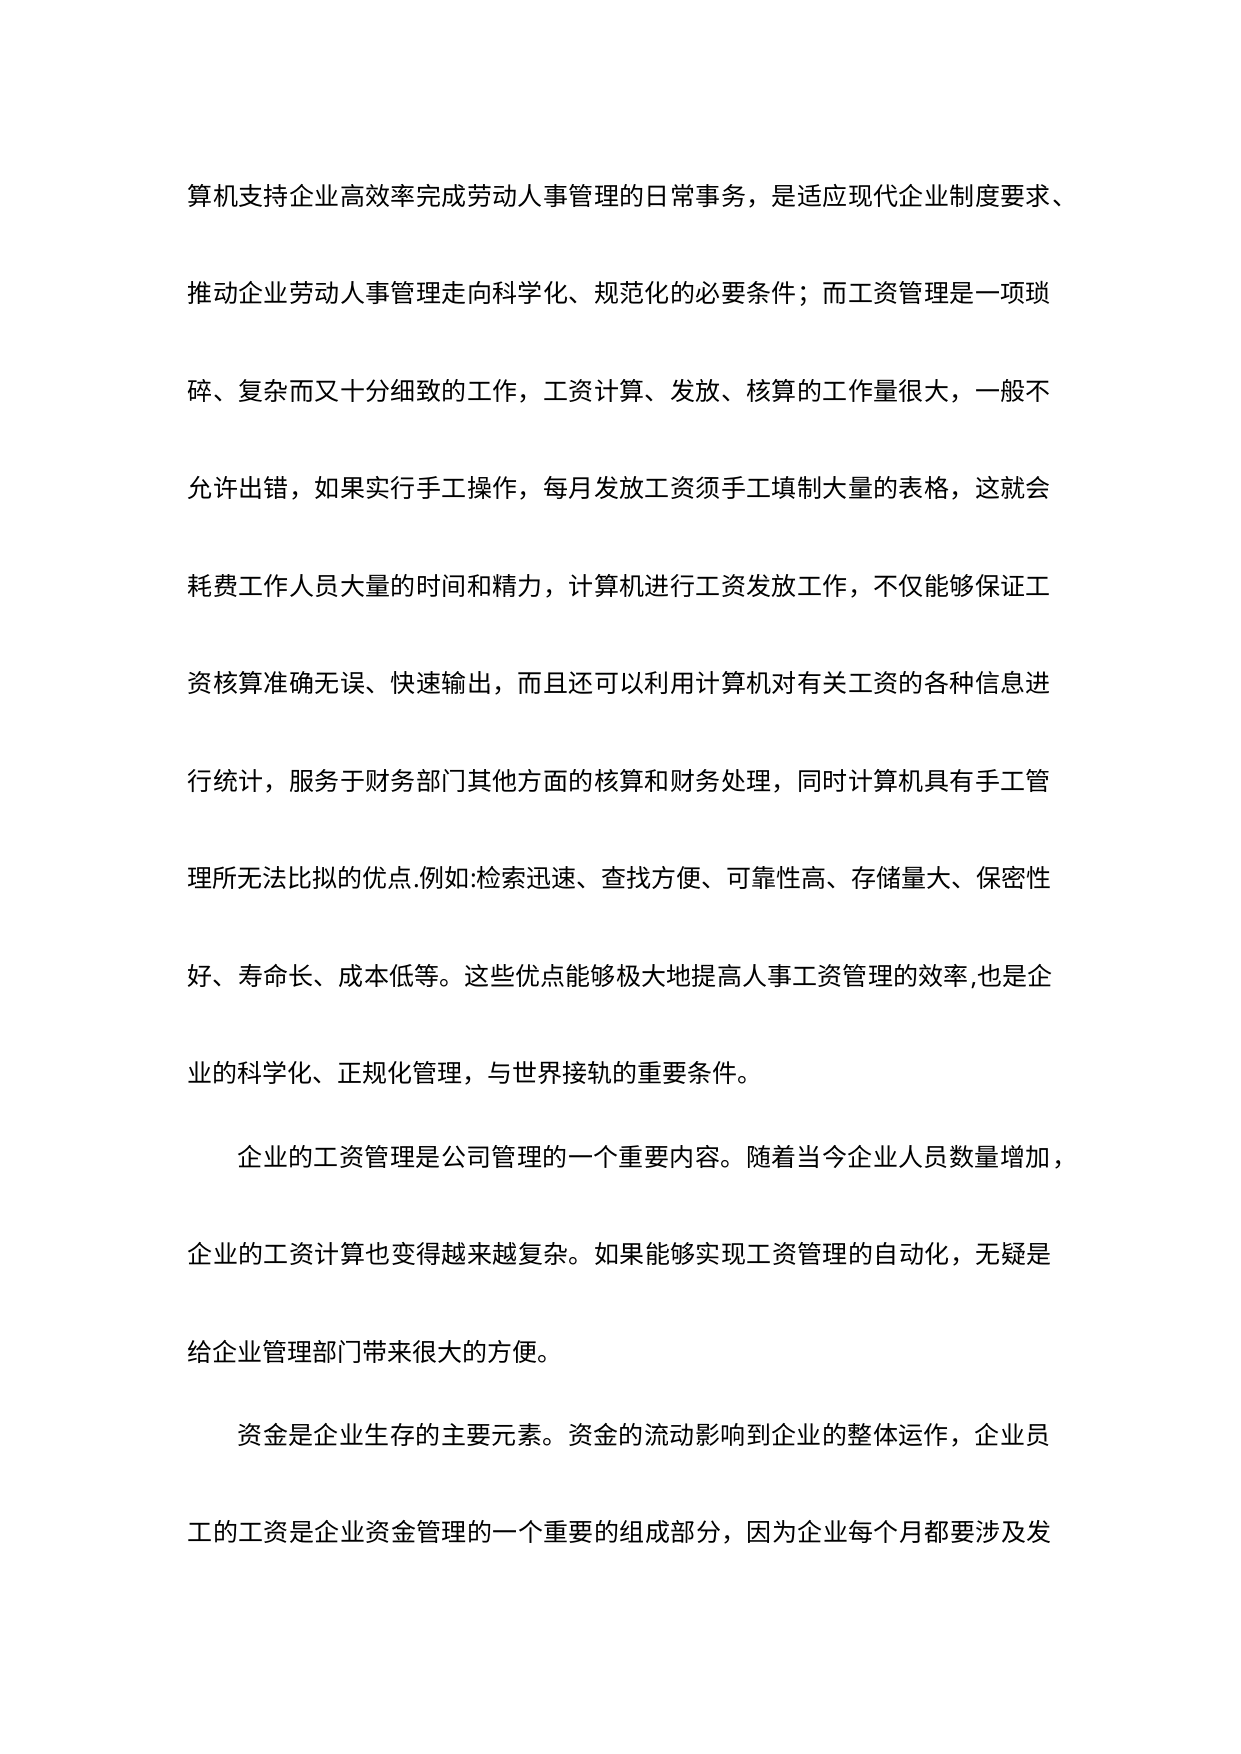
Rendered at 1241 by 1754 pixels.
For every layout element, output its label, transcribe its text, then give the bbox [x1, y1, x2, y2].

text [187, 162, 1053, 1104]
text 企业的工资管理是公司管理的一个重要内容。随着当今企业人员数量增加，企业的工资计算也变得越来越复杂。如果能够实现工资管理的自动化，无疑是给企业管理部门带来很大的方便。 [187, 1123, 1053, 1383]
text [187, 1401, 1053, 1563]
